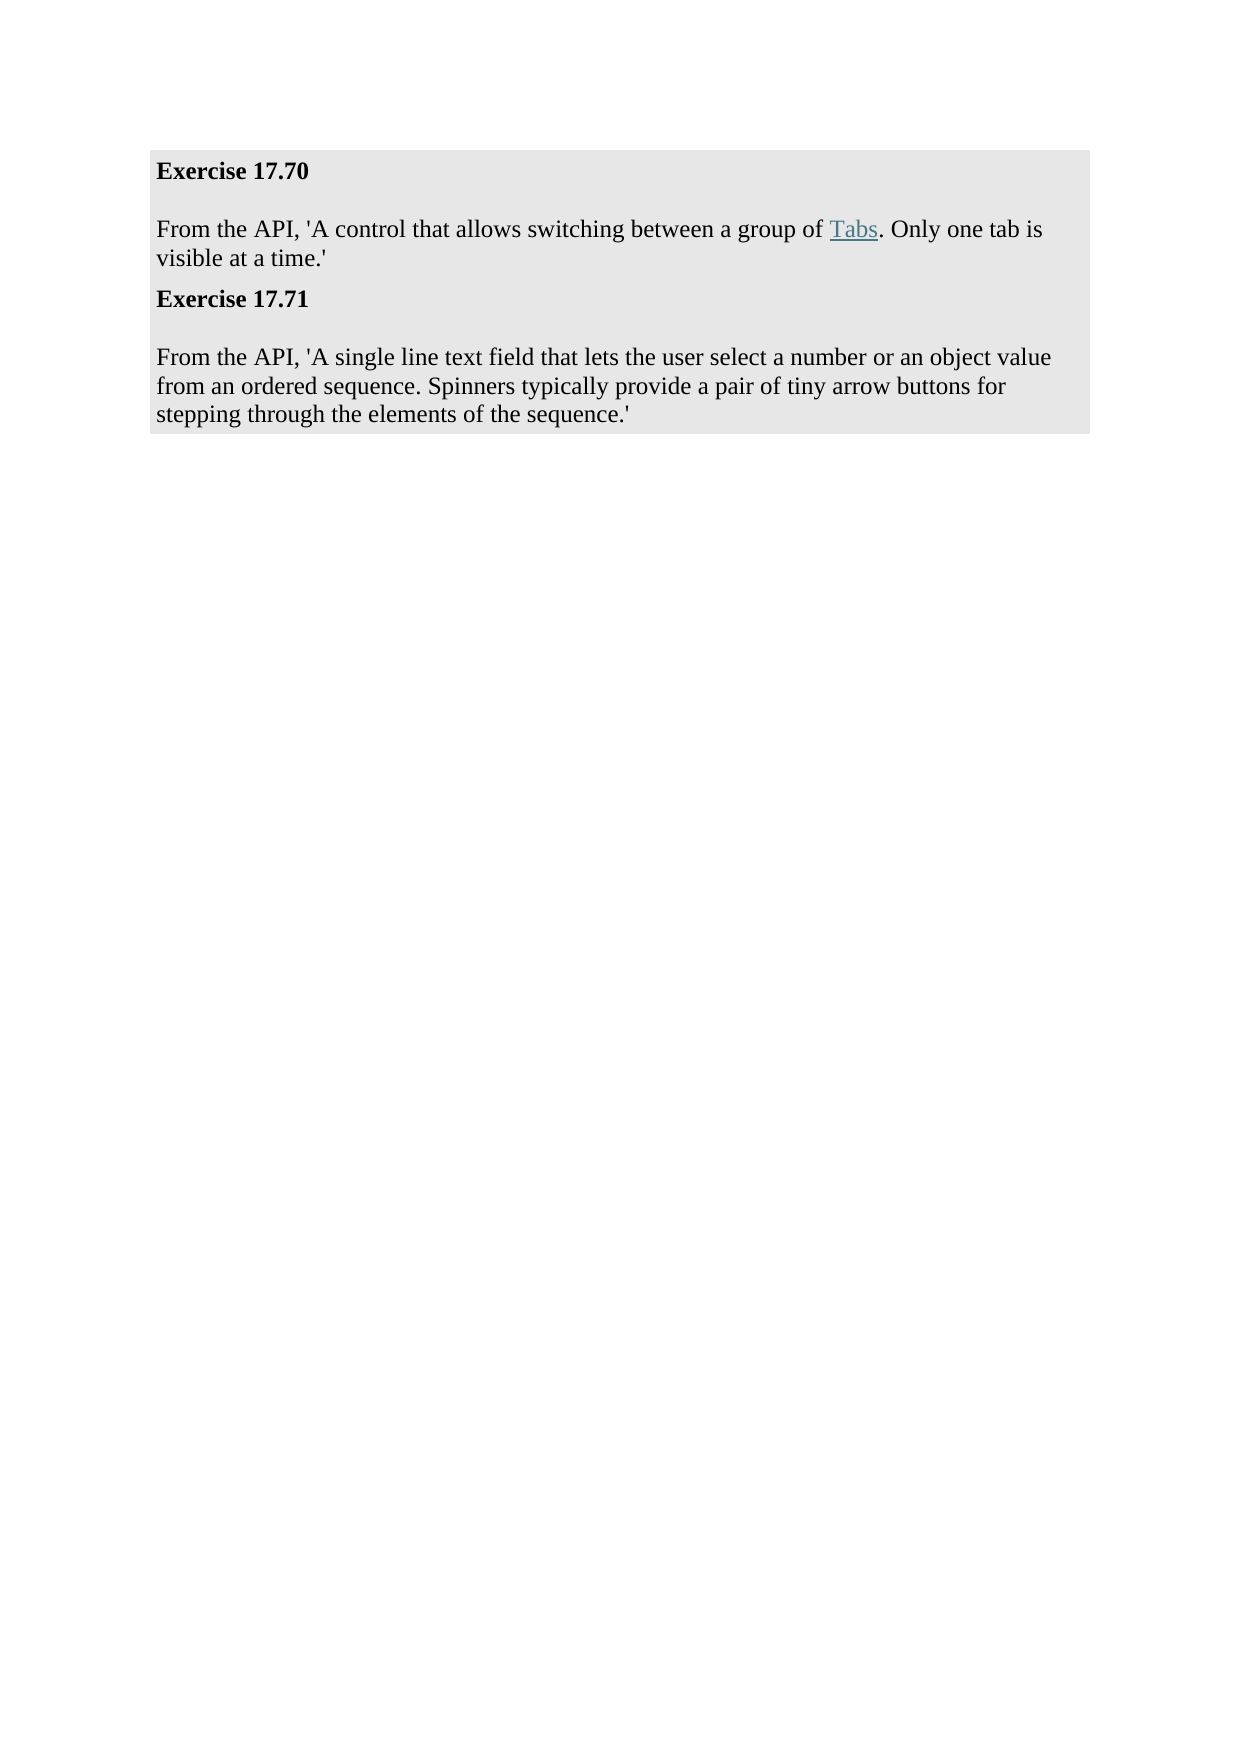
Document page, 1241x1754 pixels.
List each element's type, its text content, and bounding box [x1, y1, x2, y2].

table_cell Exercise 17.71 From the API, 'A single line text field that lets the user select a number or an object value from an ordered sequence. Spinners typically provide a pair of tiny arrow buttons for stepping through the elements of the sequence.' [150, 278, 1090, 434]
table_cell Exercise 17.70 From the API, 'A control that allows switching between a group of Tabs. Only one tab is visible at a time.' [150, 150, 1090, 278]
